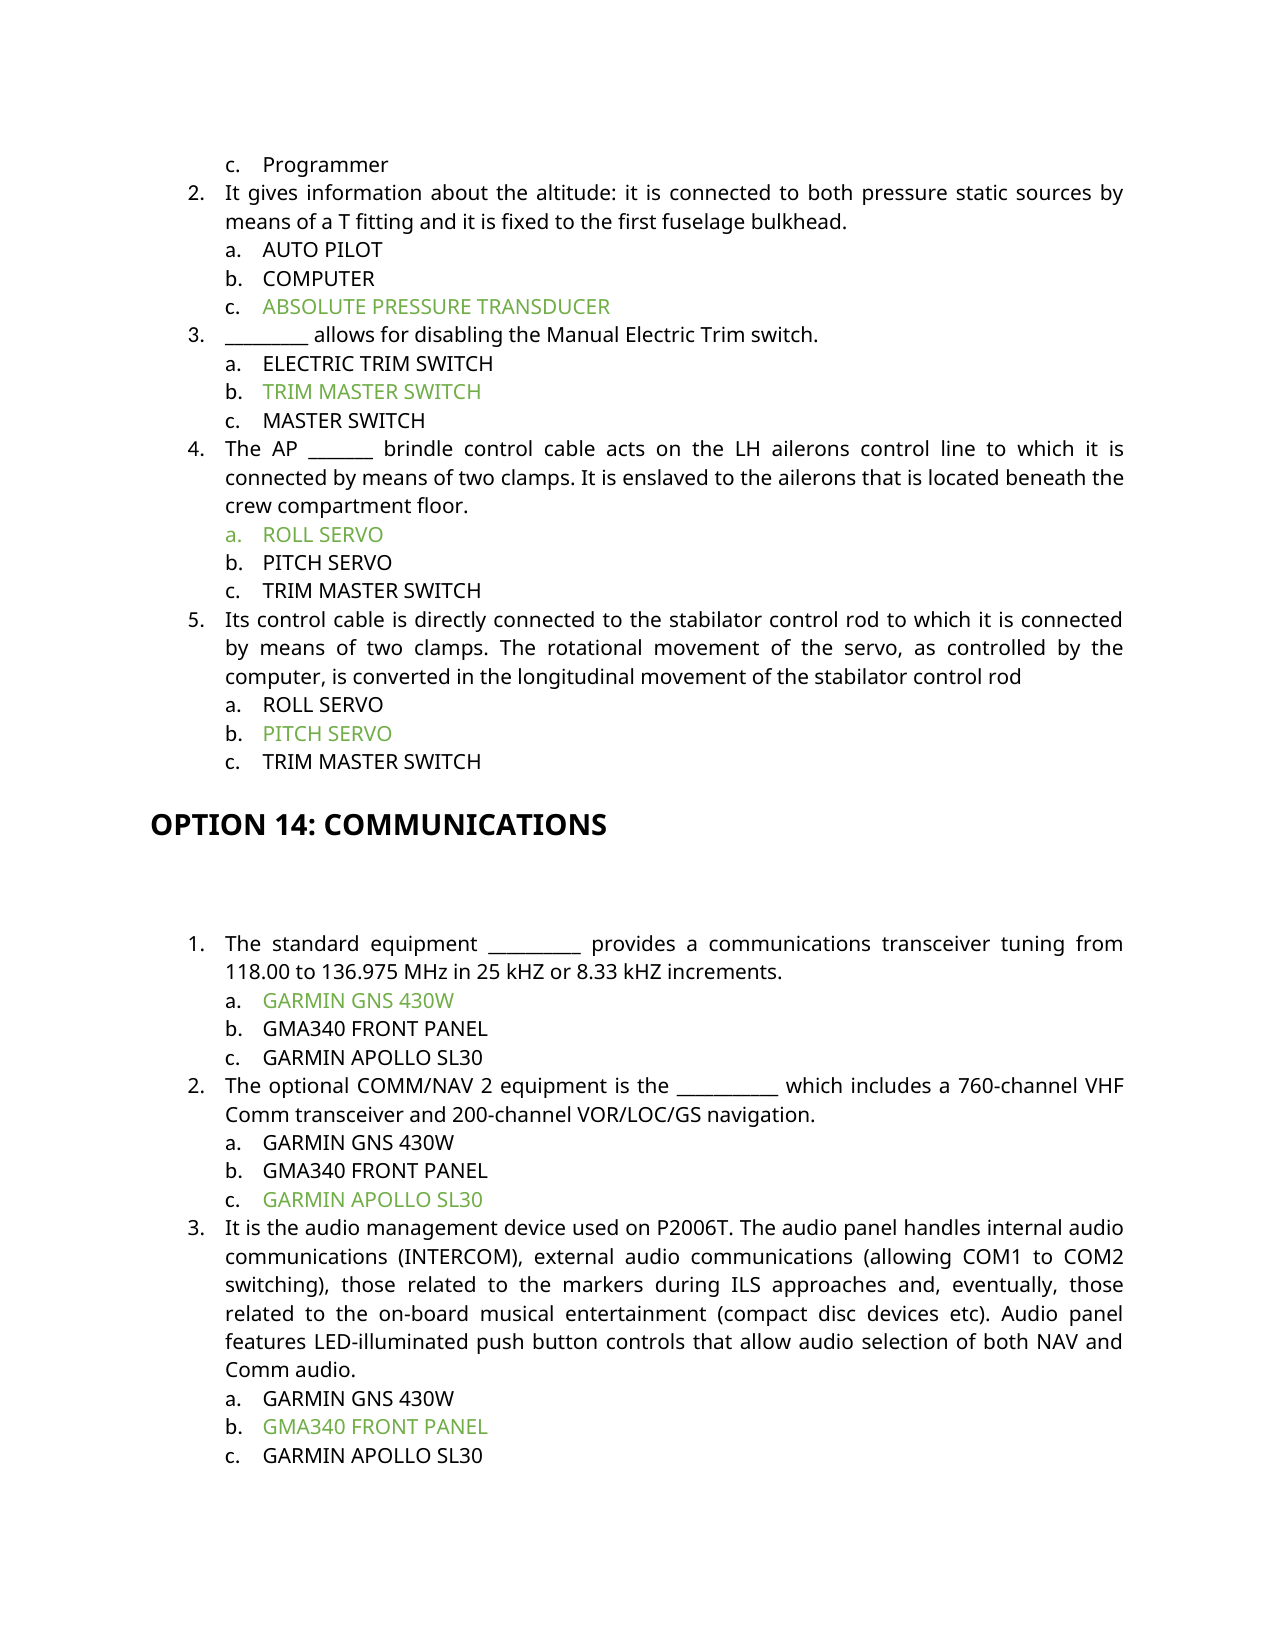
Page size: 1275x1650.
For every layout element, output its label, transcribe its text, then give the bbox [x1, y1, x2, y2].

text OPTION 14: COMMUNICATIONS [150, 804, 1125, 844]
list TRIM MASTER SWITCH [225, 377, 1125, 406]
list GARMIN GNS 430W [225, 1384, 1125, 1412]
list ELECTRIC TRIM SWITCH [225, 349, 1125, 377]
list TRIM MASTER SWITCH [225, 747, 1125, 776]
list Programmer [225, 150, 1125, 178]
list COMPUTER [225, 264, 1125, 292]
list GMA340 FRONT PANEL [225, 1412, 1125, 1441]
list GARMIN APOLLO SL30 [225, 1043, 1125, 1071]
list It gives information about the altitude: it is connected to both pressure static sources by means of a T fitting and it is fixed to the first fuselage bulkhead. [187, 178, 1125, 235]
list The AP _______ brindle control cable acts on the LH ailerons control line to which it is connected by means of two clamps. It is enslaved to the ailerons that is located beneath the crew compartment floor. [187, 434, 1125, 520]
list GARMIN APOLLO SL30 [225, 1185, 1125, 1213]
list _________ allows for disabling the Manual Electric Trim switch. [187, 321, 1125, 349]
list GMA340 FRONT PANEL [225, 1014, 1125, 1043]
list GMA340 FRONT PANEL [225, 1157, 1125, 1185]
list ROLL SERVO [225, 690, 1125, 719]
list GARMIN APOLLO SL30 [225, 1441, 1125, 1469]
list ROLL SERVO [225, 520, 1125, 548]
list PITCH SERVO [225, 548, 1125, 577]
list It is the audio management device used on P2006T. The audio panel handles internal audio communications (INTERCOM), external audio communications (allowing COM1 to COM2 switching), those related to the markers during ILS approaches and, eventually, those related to the on-board musical entertainment (compact disc devices etc). Audio panel features LED-illuminated push button controls that allow audio selection of both NAV and Comm audio. [187, 1213, 1125, 1384]
list ABSOLUTE PRESSURE TRANSDUCER [225, 292, 1125, 321]
list TRIM MASTER SWITCH [225, 577, 1125, 605]
list PITCH SERVO [225, 719, 1125, 747]
list GARMIN GNS 430W [225, 986, 1125, 1014]
list AUTO PILOT [225, 235, 1125, 264]
list MASTER SWITCH [225, 406, 1125, 434]
list The optional COMM/NAV 2 equipment is the ___________ which includes a 760-channel VHF Comm transceiver and 200-channel VOR/LOC/GS navigation. [187, 1071, 1125, 1128]
list The standard equipment __________ provides a communications transceiver tuning from 118.00 to 136.975 MHz in 25 kHZ or 8.33 kHZ increments. [187, 929, 1125, 986]
list Its control cable is directly connected to the stabilator control rod to which it is connected by means of two clamps. The rotational movement of the servo, as controlled by the computer, is converted in the longitudinal movement of the stabilator control rod [187, 605, 1125, 690]
list GARMIN GNS 430W [225, 1128, 1125, 1157]
